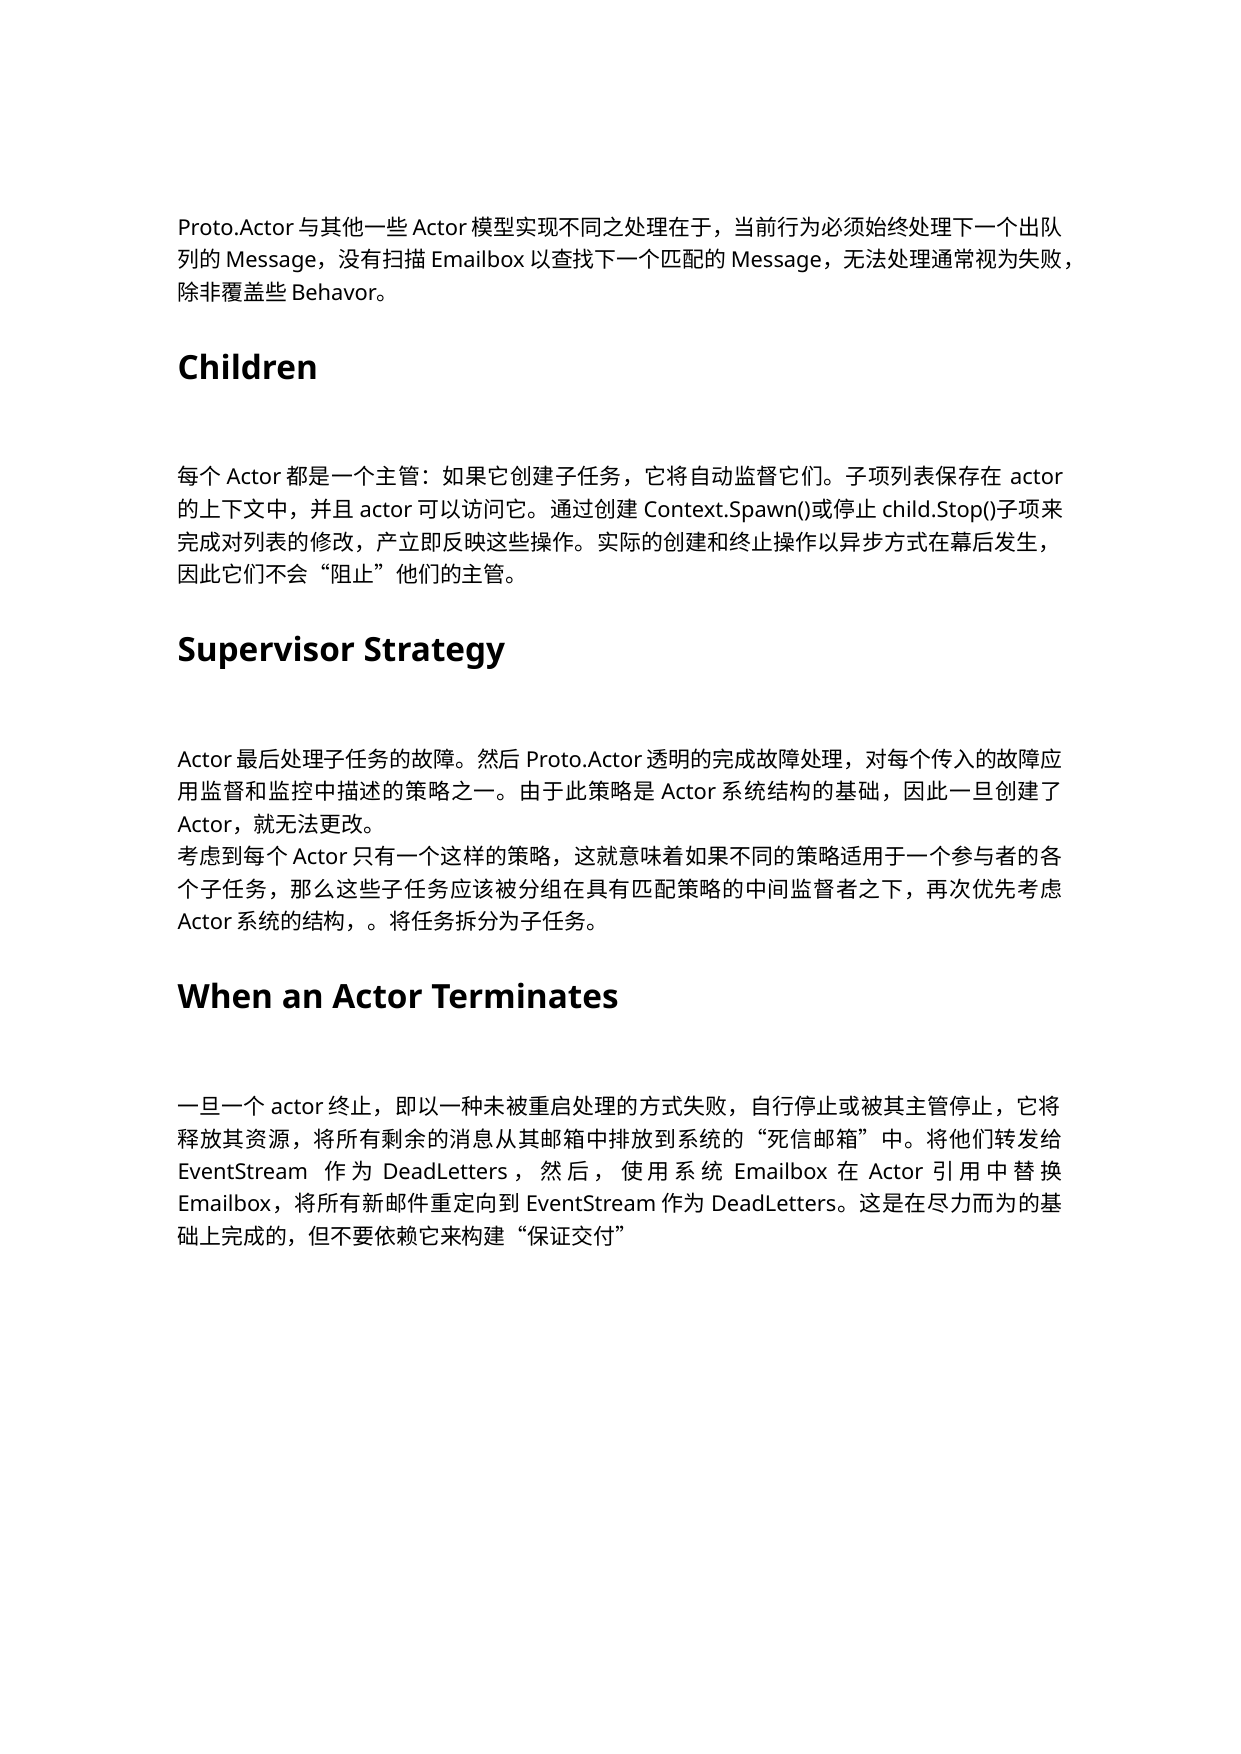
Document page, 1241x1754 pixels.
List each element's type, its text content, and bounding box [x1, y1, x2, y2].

text 每个Actor都是一个主管：如果它创建子任务，它将自动监督它们。子项列表保存在actor的上下文中，并且actor可以访问它。通过创建Context.Spawn()或停止child.Stop()子项来完成对列表的修改，产立即反映这些操作。实际的创建和终止操作以异步方式在幕后发生，因此它们不会“阻止”他们的主管。 [177, 459, 1063, 589]
text 考虑到每个Actor只有一个这样的策略，这就意味着如果不同的策略适用于一个参与者的各个子任务，那么这些子任务应该被分组在具有匹配策略的中间监督者之下，再次优先考虑Actor系统的结构，。将任务拆分为子任务。 [177, 839, 1063, 936]
subtitle Children [177, 334, 1063, 399]
text 一旦一个actor终止，即以一种未被重启处理的方式失败，自行停止或被其主管停止，它将释放其资源，将所有剩余的消息从其邮箱中排放到系统的“死信邮箱”中。将他们转发给EventStream 作为DeadLetters，然后，使用系统Emailbox在Actor引用中替换Emailbox，将所有新邮件重定向到EventStream作为DeadLetters。这是在尽力而为的基础上完成的，但不要依赖它来构建“保证交付” [177, 1089, 1063, 1251]
subtitle Supervisor Strategy [177, 616, 1063, 681]
text Proto.Actor与其他一些Actor模型实现不同之处理在于，当前行为必须始终处理下一个出队列的Message，没有扫描Emailbox以查找下一个匹配的Message，无法处理通常视为失败，除非覆盖些Behavor。 [177, 209, 1063, 307]
subtitle When an Actor Terminates [177, 963, 1063, 1028]
text Actor最后处理子任务的故障。然后Proto.Actor透明的完成故障处理，对每个传入的故障应用监督和监控中描述的策略之一。由于此策略是Actor系统结构的基础，因此一旦创建了Actor，就无法更改。 [177, 741, 1063, 839]
